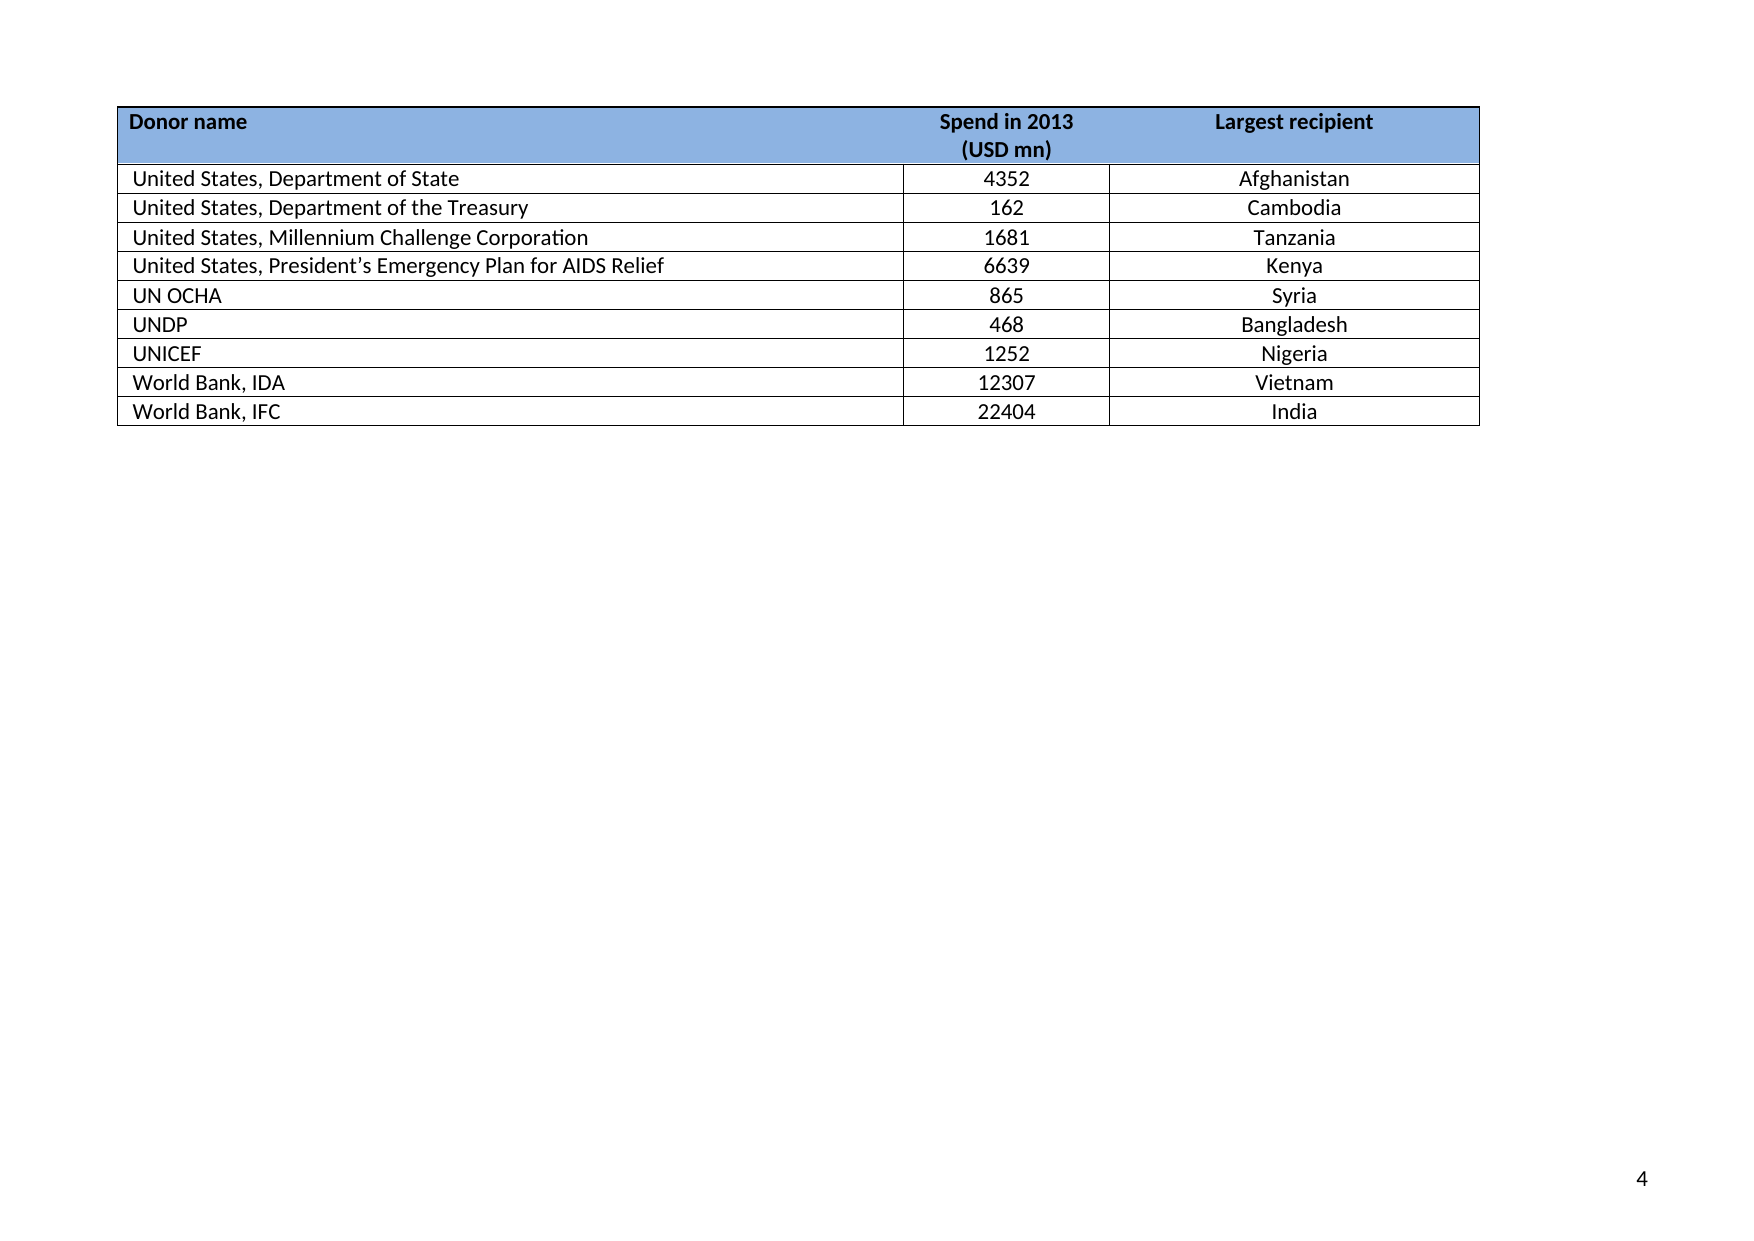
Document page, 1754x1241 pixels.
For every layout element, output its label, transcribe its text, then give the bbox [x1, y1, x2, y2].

table_cell Cambodia [1110, 194, 1479, 222]
table_cell Nigeria [1110, 339, 1479, 367]
table_cell Kenya [1110, 252, 1479, 280]
table_cell UN OCHA [118, 281, 903, 309]
table_cell India [1110, 397, 1479, 425]
table_header Spend in 2013 (USD mn) [903, 108, 1110, 163]
table_cell Bangladesh [1110, 310, 1479, 338]
table_cell UNDP [118, 310, 903, 338]
table_cell United States, President’s Emergency Plan for AIDS Relief [118, 252, 903, 280]
table_cell 6639 [904, 252, 1109, 280]
table_cell 1681 [904, 223, 1109, 251]
table_cell Afghanistan [1110, 165, 1479, 192]
table_cell United States, Department of the Treasury [118, 194, 903, 222]
table_cell 4352 [904, 165, 1109, 192]
table_cell World Bank, IDA [118, 368, 903, 396]
table_cell United States, Millennium Challenge Corporation [118, 223, 903, 251]
table_cell Syria [1110, 281, 1479, 309]
table_cell 22404 [904, 397, 1109, 425]
table_cell 162 [904, 194, 1109, 222]
table_header Largest recipient [1110, 108, 1479, 163]
table_cell UNICEF [118, 339, 903, 367]
table_cell Tanzania [1110, 223, 1479, 251]
table_cell 1252 [904, 339, 1109, 367]
table_cell 865 [904, 281, 1109, 309]
table_cell Vietnam [1110, 368, 1479, 396]
table_cell 468 [904, 310, 1109, 338]
table_header Donor name [118, 108, 903, 163]
table_cell 12307 [904, 368, 1109, 396]
table_cell World Bank, IFC [118, 397, 903, 425]
table_cell United States, Department of State [118, 165, 903, 192]
